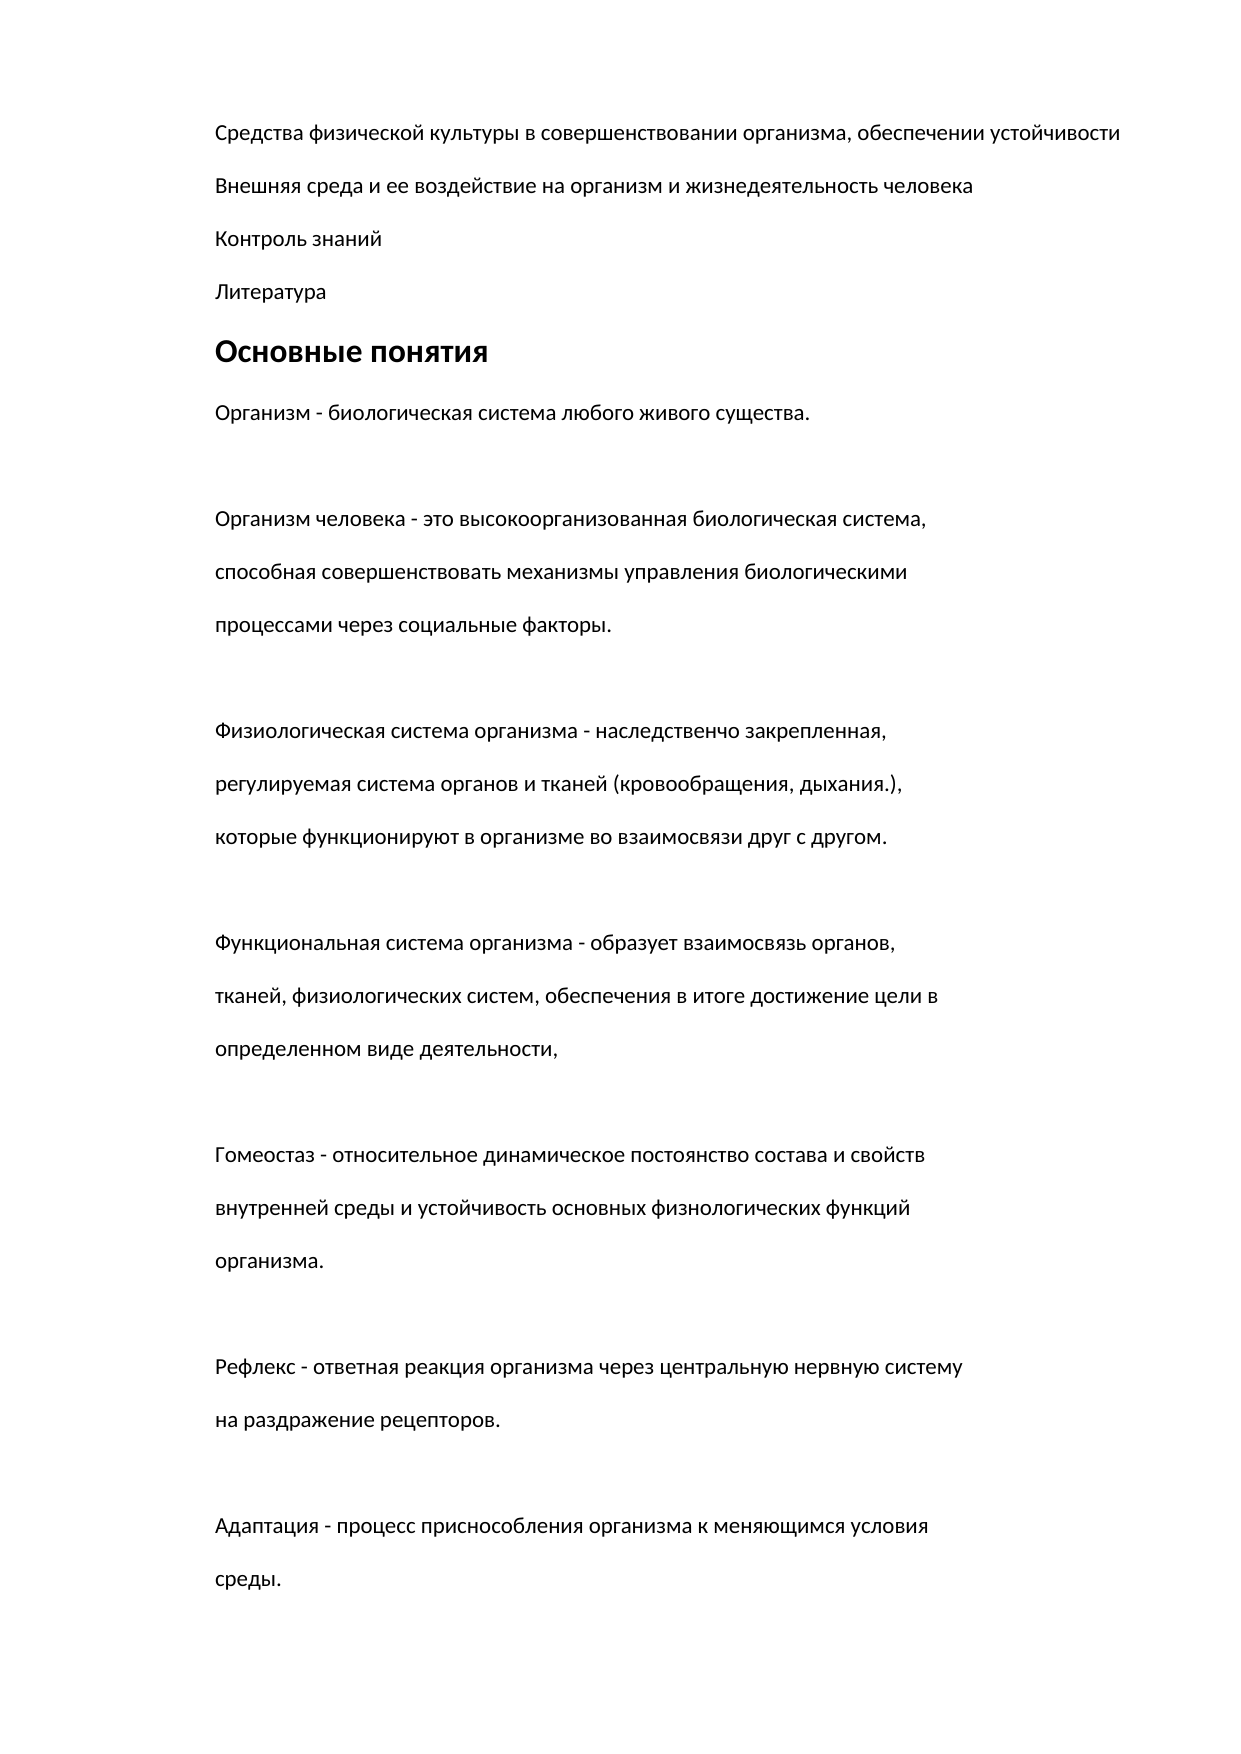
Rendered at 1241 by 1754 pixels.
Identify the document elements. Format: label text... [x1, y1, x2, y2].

text Адаптация - процесс приснособления организма к меняющимся условия [215, 1511, 1152, 1539]
text на раздражение рецепторов. [215, 1405, 1152, 1433]
text Гомеостаз - относительное динамическое постоянство состава и свойств [215, 1140, 1152, 1168]
text Внешняя среда и ее воздействие на организм и жизнедеятельность человека [215, 171, 1152, 199]
text Организм - биологическая система любого живого существа. [215, 398, 1152, 426]
text Функциональная система организма - образует взаимосвязь органов, [215, 928, 1152, 956]
text способная совершенствовать механизмы управления биологическими [215, 557, 1152, 585]
text тканей, физиологических систем, обеспечения в итоге достижение цели в [215, 981, 1152, 1009]
text Литература [215, 277, 1152, 305]
text Средства физической культуры в совершенствовании организма, обеспечении устойчивости [215, 118, 1152, 146]
text Рефлекс - ответная реакция организма через центральную нервную систему [215, 1352, 1152, 1380]
text Организм человека - это высокоорганизованная биологическая система, [215, 504, 1152, 532]
text процессами через социальные факторы. [215, 610, 1152, 638]
text определенном виде деятельности, [215, 1034, 1152, 1062]
text регулируемая система органов и тканей (кровообращения, дыхания.), [215, 769, 1152, 797]
text которые функционируют в организме во взаимосвязи друг с другом. [215, 822, 1152, 850]
text Контроль знаний [215, 224, 1152, 252]
text Основные понятия [215, 330, 1152, 371]
text среды. [215, 1564, 1152, 1592]
text внутренней среды и устойчивость основных физнологических функций [215, 1193, 1152, 1221]
text Физиологическая система организма - наследственчо закрепленная, [215, 716, 1152, 744]
text организма. [215, 1246, 1152, 1274]
